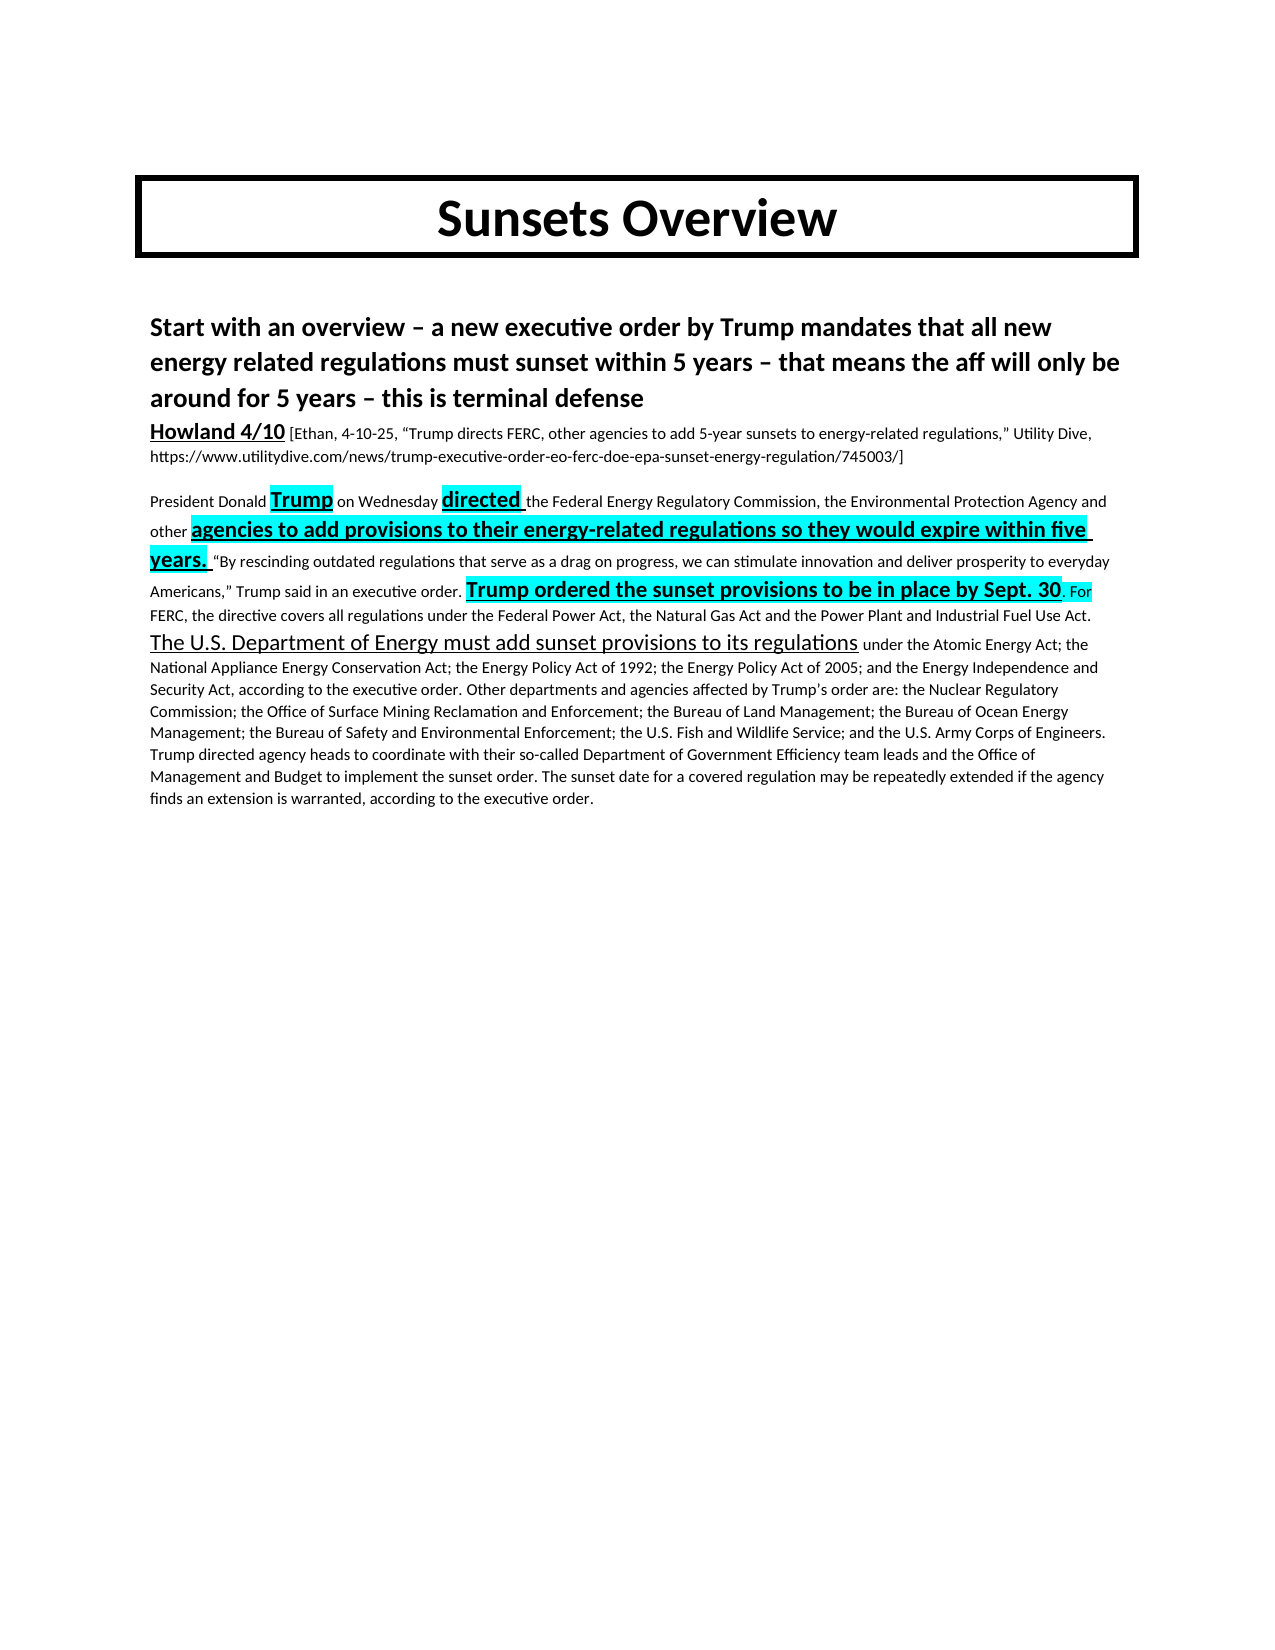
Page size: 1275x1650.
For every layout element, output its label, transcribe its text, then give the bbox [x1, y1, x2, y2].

subtitle Sunsets Overview [142, 181, 1133, 252]
text President Donald Trump on Wednesday directed the Federal Energy Regulatory Commission, the Environmental Protection Agency and other agencies to add provisions to their energy-related regulations so they would expire within five years. “By rescinding outdated regulations that serve as a drag on progress, we can stimulate innovation and deliver prosperity to everyday Americans,” Trump said in an executive order. Trump ordered the sunset provisions to be in place by Sept. 30. For FERC, the directive covers all regulations under the Federal Power Act, the Natural Gas Act and the Power Plant and Industrial Fuel Use Act. The U.S. Department of Energy must add sunset provisions to its regulations under the Atomic Energy Act; the National Appliance Energy Conservation Act; the Energy Policy Act of 1992; the Energy Policy Act of 2005; and the Energy Independence and Security Act, according to the executive order. Other departments and agencies affected by Trump’s order are: the Nuclear Regulatory Commission; the Office of Surface Mining Reclamation and Enforcement; the Bureau of Land Management; the Bureau of Ocean Energy Management; the Bureau of Safety and Environmental Enforcement; the U.S. Fish and Wildlife Service; and the U.S. Army Corps of Engineers. Trump directed agency heads to coordinate with their so-called Department of Government Efficiency team leads and the Office of Management and Budget to implement the sunset order. The sunset date for a covered regulation may be repeatedly extended if the agency finds an extension is warranted, according to the executive order. [150, 485, 1125, 809]
text Howland 4/10 [Ethan, 4-10-25, “Trump directs FERC, other agencies to add 5-year sunsets to energy-related regulations,” Utility Dive, https://www.utilitydive.com/news/trump-executive-order-eo-ferc-doe-epa-sunset-energy-regulation/745003/] [150, 417, 1125, 467]
subtitle Start with an overview – a new executive order by Trump mandates that all new energy related regulations must sunset within 5 years – that means the aff will only be around for 5 years – this is terminal defense [150, 310, 1125, 414]
